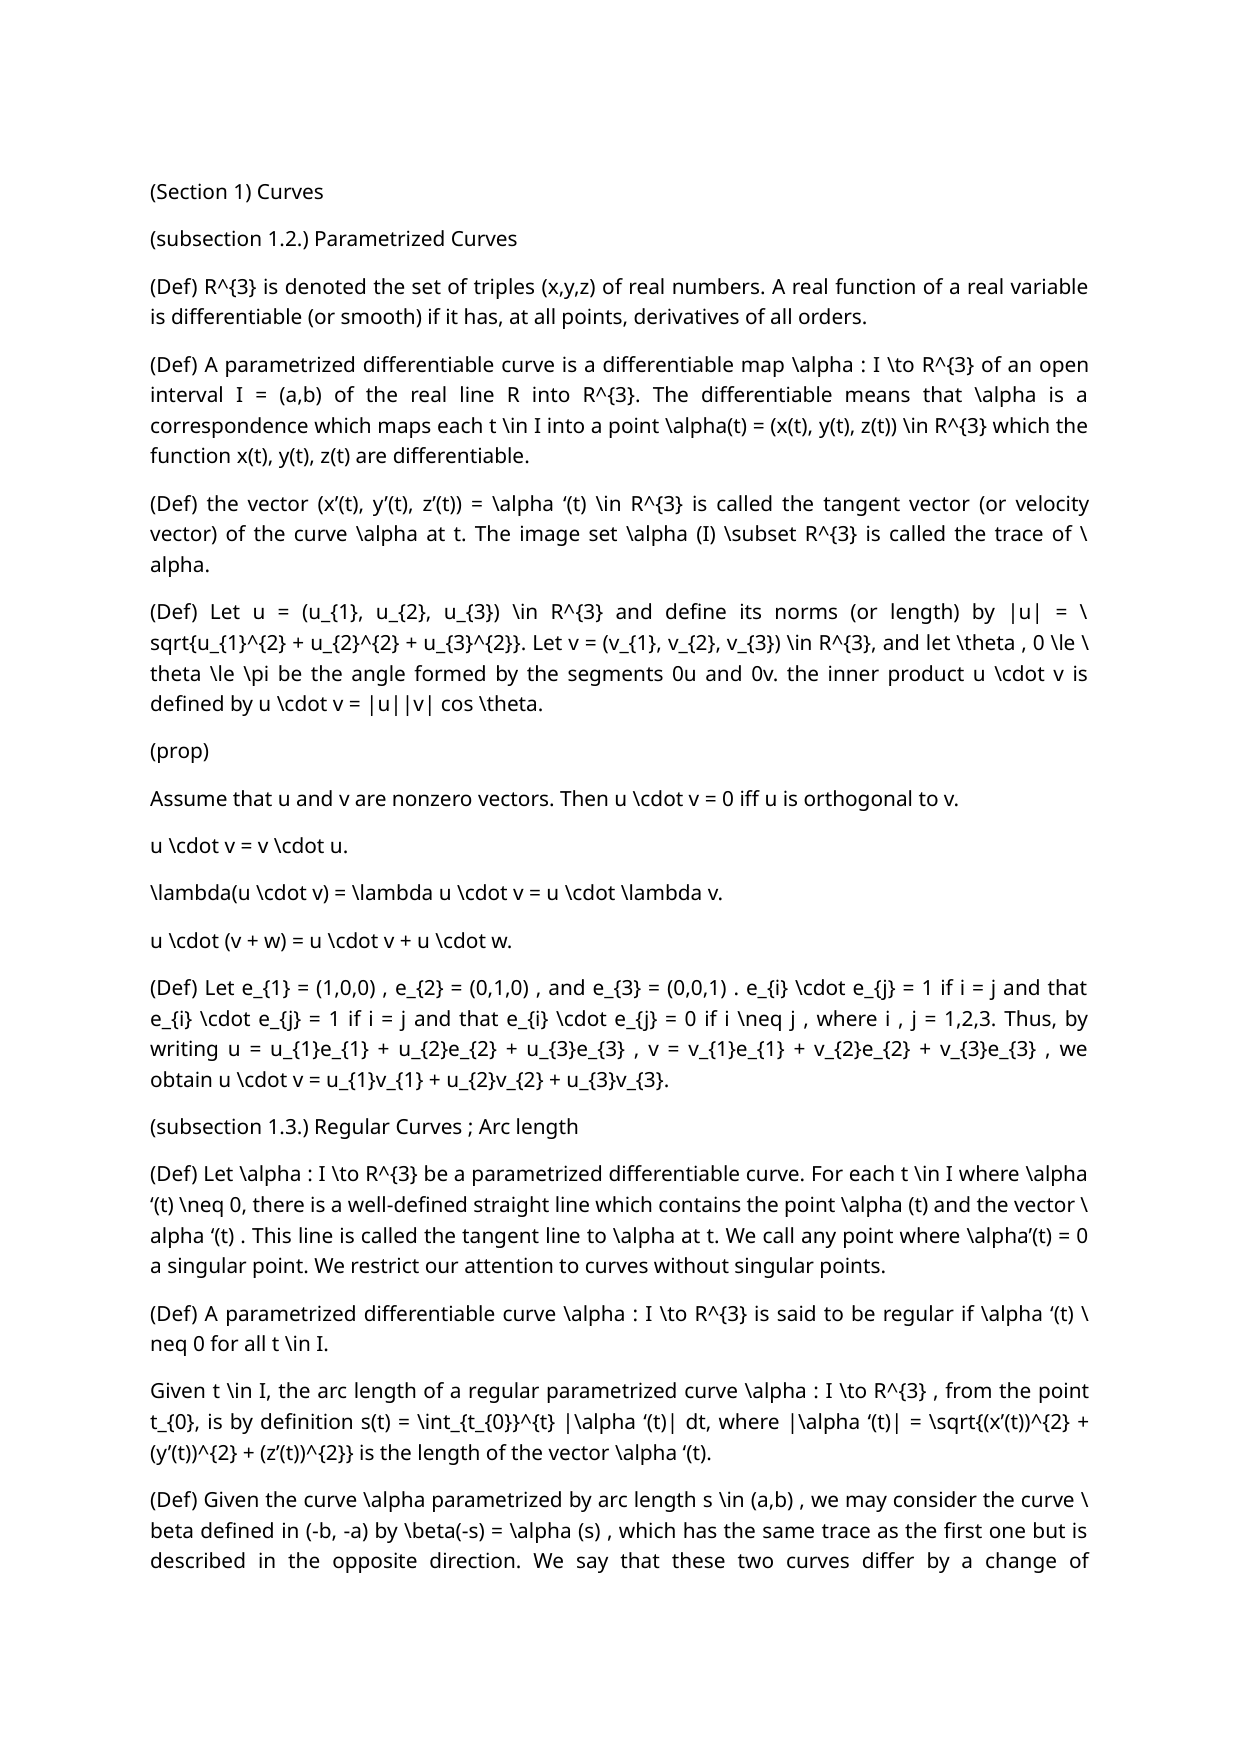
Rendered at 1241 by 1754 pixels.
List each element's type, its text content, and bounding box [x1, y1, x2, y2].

text (Section 1) Curves [150, 177, 1090, 206]
text (subsection 1.3.) Regular Curves ; Arc length [150, 1112, 1090, 1141]
text (Def) R^{3} is denoted the set of triples (x,y,z) of real numbers. A real function of a real variable is differentiable (or smooth) if it has, at all points, derivatives of all orders. [150, 272, 1090, 331]
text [150, 1485, 1090, 1575]
text (subsection 1.2.) Parametrized Curves [150, 224, 1090, 253]
text u \cdot (v + w) = u \cdot v + u \cdot w. [150, 926, 1090, 954]
text (Def) A parametrized differentiable curve \alpha : I \to R^{3} is said to be regular if \alpha ‘(t) \neq 0 for all t \in I. [150, 1299, 1090, 1358]
text (Def) Let \alpha : I \to R^{3} be a parametrized differentiable curve. For each t \in I where \alpha ‘(t) \neq 0, there is a well-defined straight line which contains the point \alpha (t) and the vector \alpha ‘(t) . This line is called the tangent line to \alpha at t. We call any point where \alpha’(t) = 0 a singular point. We restrict our attention to curves without singular points. [150, 1159, 1090, 1280]
text (Def) Let u = (u_{1}, u_{2}, u_{3}) \in R^{3} and define its norms (or length) by |u| = \sqrt{u_{1}^{2} + u_{2}^{2} + u_{3}^{2}}. Let v = (v_{1}, v_{2}, v_{3}) \in R^{3}, and let \theta , 0 \le \theta \le \pi be the angle formed by the segments 0u and 0v. the inner product u \cdot v is defined by u \cdot v = |u||v| cos \theta. [150, 597, 1090, 718]
text \lambda(u \cdot v) = \lambda u \cdot v = u \cdot \lambda v. [150, 878, 1090, 907]
text Assume that u and v are nonzero vectors. Then u \cdot v = 0 iff u is orthogonal to v. [150, 784, 1090, 812]
text Given t \in I, the arc length of a regular parametrized curve \alpha : I \to R^{3} , from the point t_{0}, is by definition s(t) = \int_{t_{0}}^{t} |\alpha ‘(t)| dt, where |\alpha ‘(t)| = \sqrt{(x’(t))^{2} + (y’(t))^{2} + (z’(t))^{2}} is the length of the vector \alpha ‘(t). [150, 1377, 1090, 1466]
text (Def) A parametrized differentiable curve is a differentiable map \alpha : I \to R^{3} of an open interval I = (a,b) of the real line R into R^{3}. The differentiable means that \alpha is a correspondence which maps each t \in I into a point \alpha(t) = (x(t), y(t), z(t)) \in R^{3} which the function x(t), y(t), z(t) are differentiable. [150, 350, 1090, 470]
text (Def) Let e_{1} = (1,0,0) , e_{2} = (0,1,0) , and e_{3} = (0,0,1) . e_{i} \cdot e_{j} = 1 if i = j and that e_{i} \cdot e_{j} = 1 if i = j and that e_{i} \cdot e_{j} = 0 if i \neq j , where i , j = 1,2,3. Thus, by writing u = u_{1}e_{1} + u_{2}e_{2} + u_{3}e_{3} , v = v_{1}e_{1} + v_{2}e_{2} + v_{3}e_{3} , we obtain u \cdot v = u_{1}v_{1} + u_{2}v_{2} + u_{3}v_{3}. [150, 973, 1090, 1093]
text (prop) [150, 737, 1090, 765]
text (Def) the vector (x’(t), y’(t), z’(t)) = \alpha ‘(t) \in R^{3} is called the tangent vector (or velocity vector) of the curve \alpha at t. The image set \alpha (I) \subset R^{3} is called the trace of \alpha. [150, 489, 1090, 578]
text u \cdot v = v \cdot u. [150, 831, 1090, 859]
